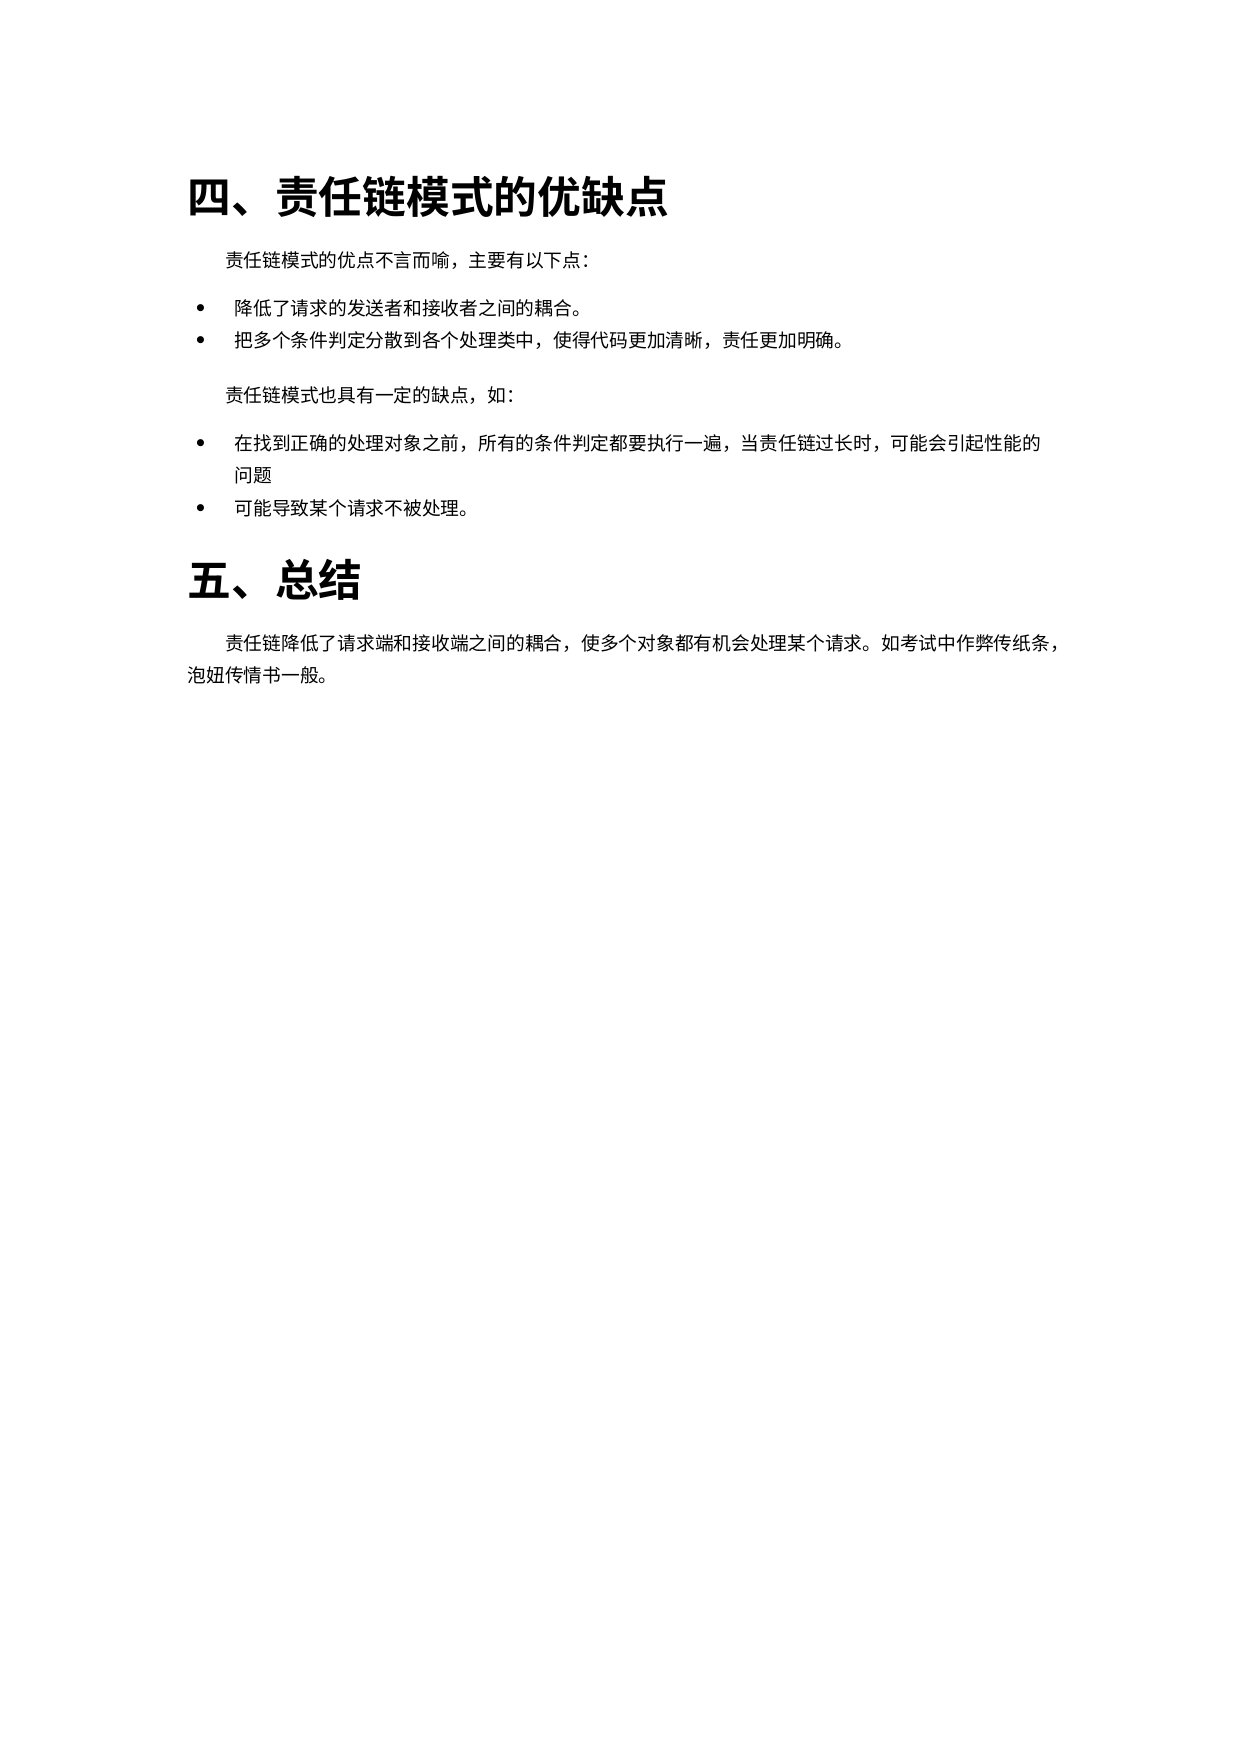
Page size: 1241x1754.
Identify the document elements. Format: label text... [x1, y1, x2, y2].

list 在找到正确的处理对象之前，所有的条件判定都要执行一遍，当责任链过长时，可能会引起性能的问题 [197, 426, 1053, 491]
subtitle 五、总结 [187, 545, 1053, 610]
text 责任链模式的优点不言而喻，主要有以下点： [187, 243, 1053, 275]
list 把多个条件判定分散到各个处理类中，使得代码更加清晰，责任更加明确。 [197, 323, 1053, 356]
subtitle 四、责任链模式的优缺点 [187, 162, 1053, 227]
text 责任链模式也具有一定的缺点，如： [187, 378, 1053, 410]
list 降低了请求的发送者和接收者之间的耦合。 [197, 291, 1053, 323]
text 责任链降低了请求端和接收端之间的耦合，使多个对象都有机会处理某个请求。如考试中作弊传纸条，泡妞传情书一般。 [187, 626, 1053, 691]
list 可能导致某个请求不被处理。 [197, 491, 1053, 523]
